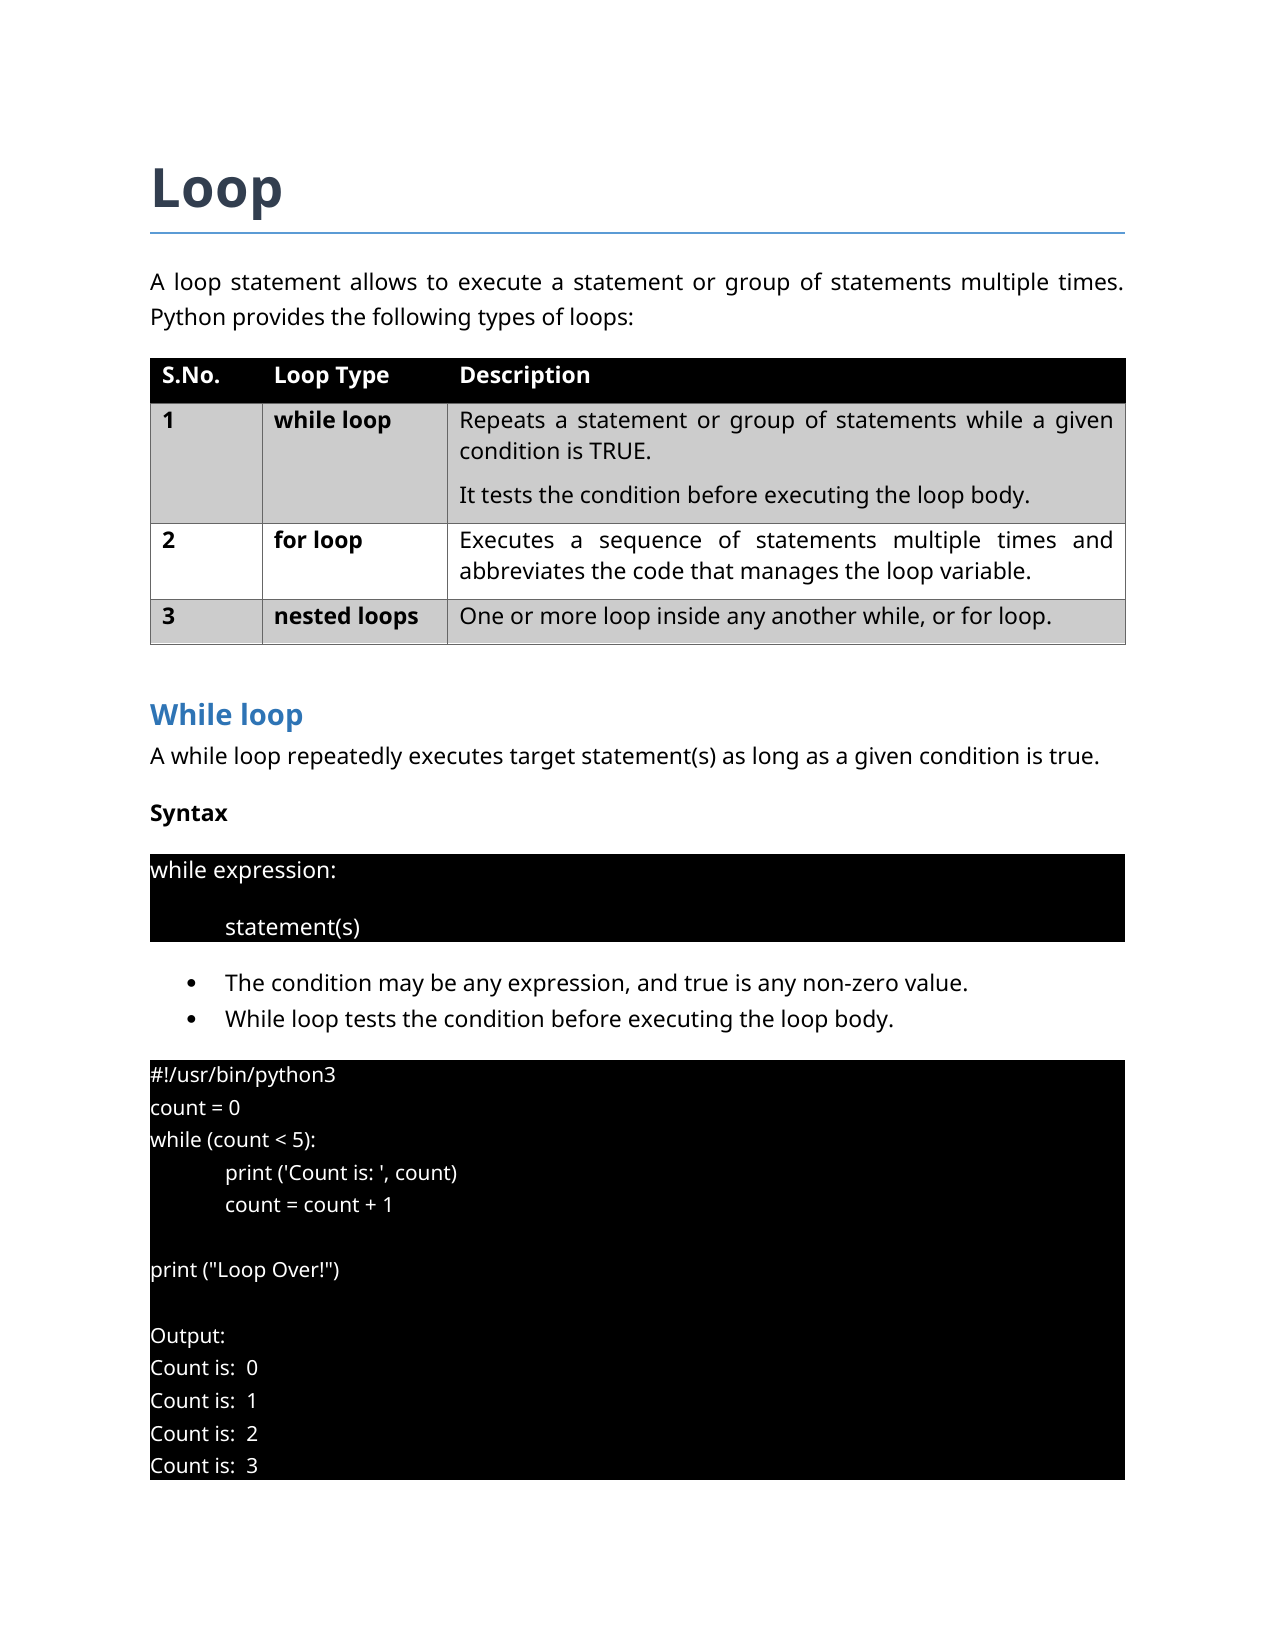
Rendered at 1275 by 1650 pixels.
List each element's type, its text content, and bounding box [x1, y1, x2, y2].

text while expression: [150, 854, 1125, 885]
table_cell for loop [263, 524, 447, 599]
table_cell while loop [263, 404, 447, 523]
table_cell 2 [151, 524, 262, 599]
table_cell nested loops [263, 600, 447, 643]
text A while loop repeatedly executes target statement(s) as long as a given condition is true. [150, 740, 1125, 771]
table_header S.No. [151, 359, 262, 403]
table_header Loop Type [263, 359, 447, 403]
text print ("Loop Over!") [150, 1256, 1125, 1284]
table_cell Executes a sequence of statements multiple times and abbreviates the code that manages the loop variable. [448, 524, 1125, 599]
title Loop [150, 150, 1125, 232]
table_cell Repeats a statement or group of statements while a given condition is TRUE. It tests the condition before executing the loop body. [448, 404, 1125, 523]
text statement(s) [150, 911, 1125, 942]
text Count is: 0 [150, 1353, 1125, 1382]
table_cell 1 [151, 404, 262, 523]
table_cell 3 [151, 600, 262, 643]
text Count is: 2 [150, 1419, 1125, 1447]
list The condition may be any expression, and true is any non-zero value. [187, 967, 1125, 998]
text while (count < 5): [150, 1125, 1125, 1154]
table_cell One or more loop inside any another while, or for loop. [448, 600, 1125, 643]
table_header Description [448, 359, 1125, 403]
text Count is: 1 [150, 1386, 1125, 1414]
text print ('Count is: ', count) [150, 1158, 1125, 1186]
text Output: [150, 1321, 1125, 1349]
text count = count + 1 [150, 1190, 1125, 1219]
subtitle While loop [150, 694, 1125, 734]
list While loop tests the condition before executing the loop body. [187, 1003, 1125, 1034]
text A loop statement allows to execute a statement or group of statements multiple times. Python provides the following types of loops: [150, 265, 1125, 333]
text count = 0 [150, 1093, 1125, 1121]
text #!/usr/bin/python3 [150, 1060, 1125, 1088]
text Syntax [150, 797, 1125, 828]
text Count is: 3 [150, 1451, 1125, 1480]
